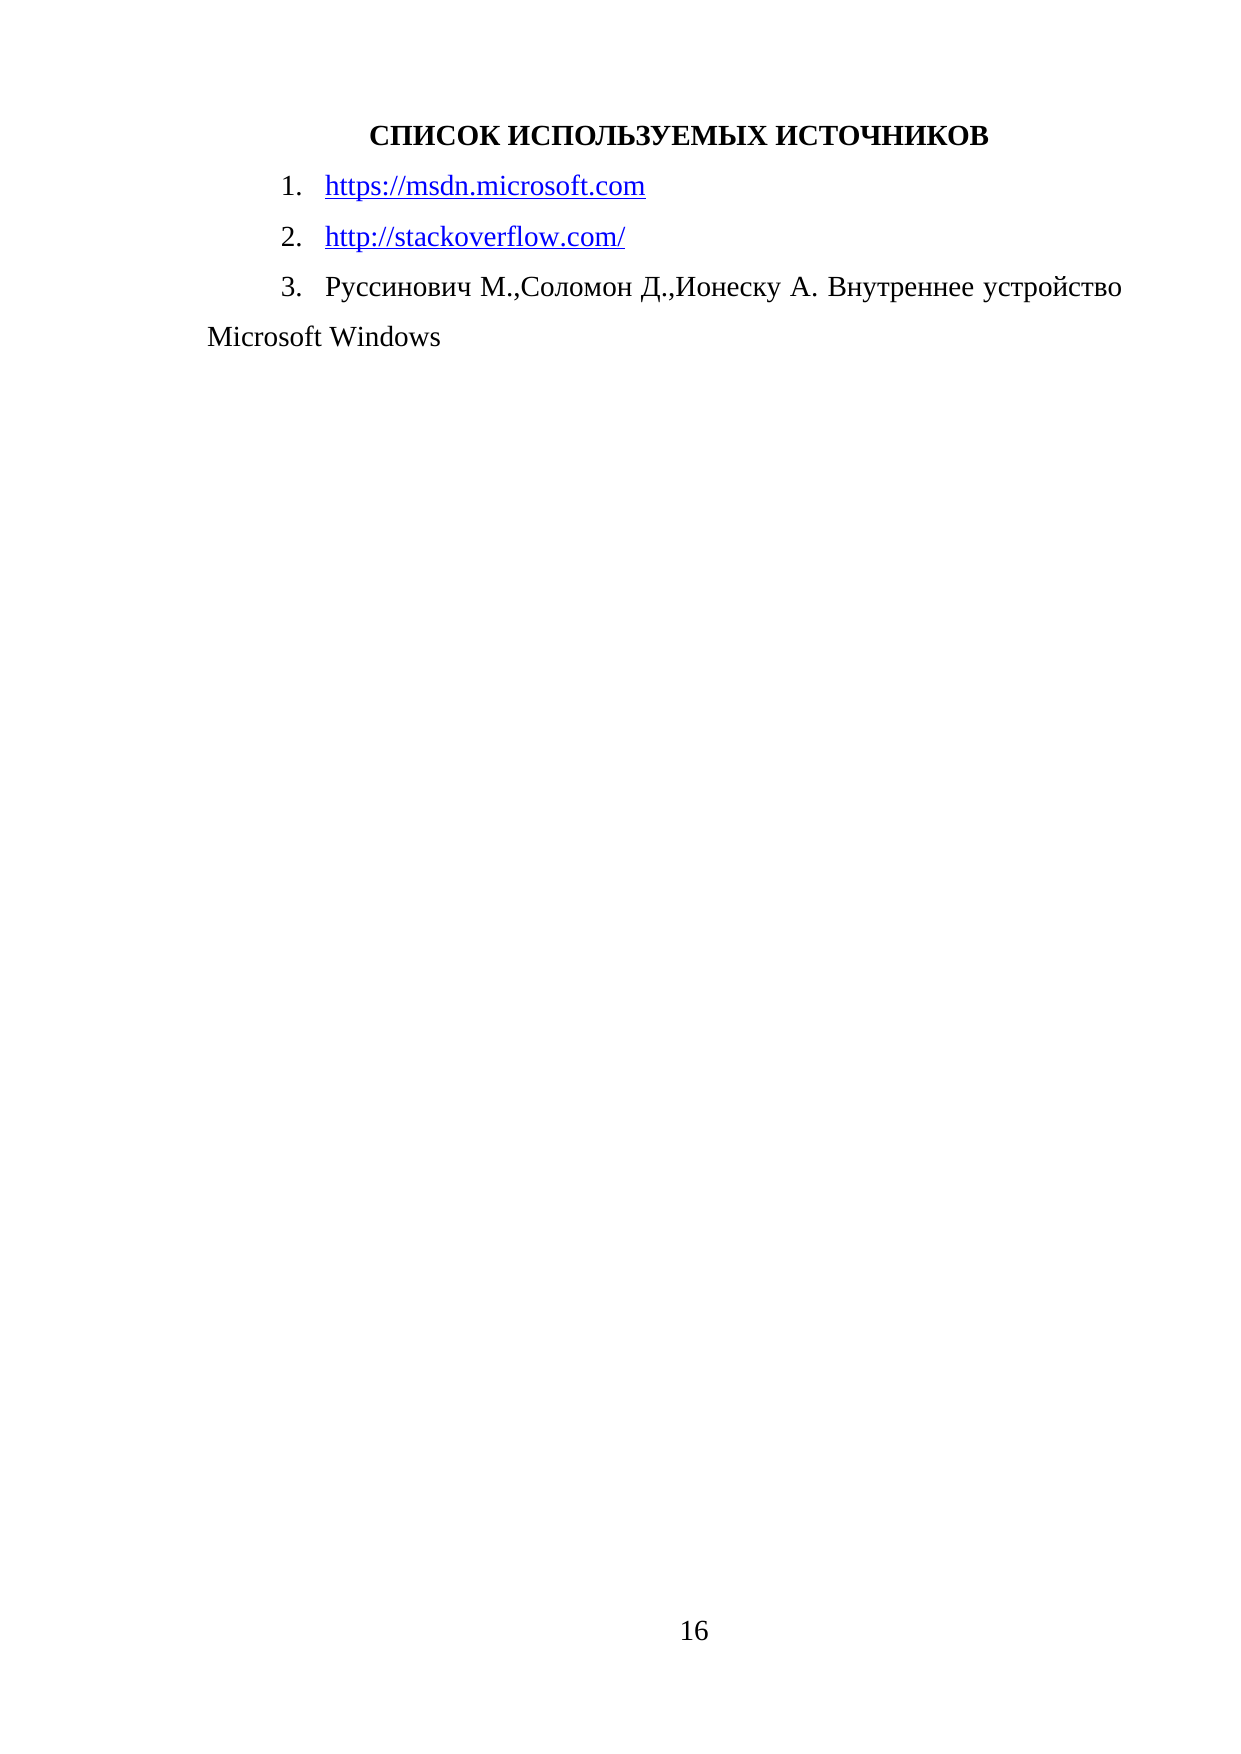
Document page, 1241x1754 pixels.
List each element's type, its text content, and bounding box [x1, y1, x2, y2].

list Руссинович М.,Соломон Д.,Ионеску А. Внутреннее устройство Microsoft Windows [207, 269, 1122, 353]
list https://msdn.microsoft.com [207, 168, 1122, 202]
list http://stackoverflow.com/ [207, 219, 1122, 252]
subtitle Список используемых источников [236, 118, 1122, 152]
